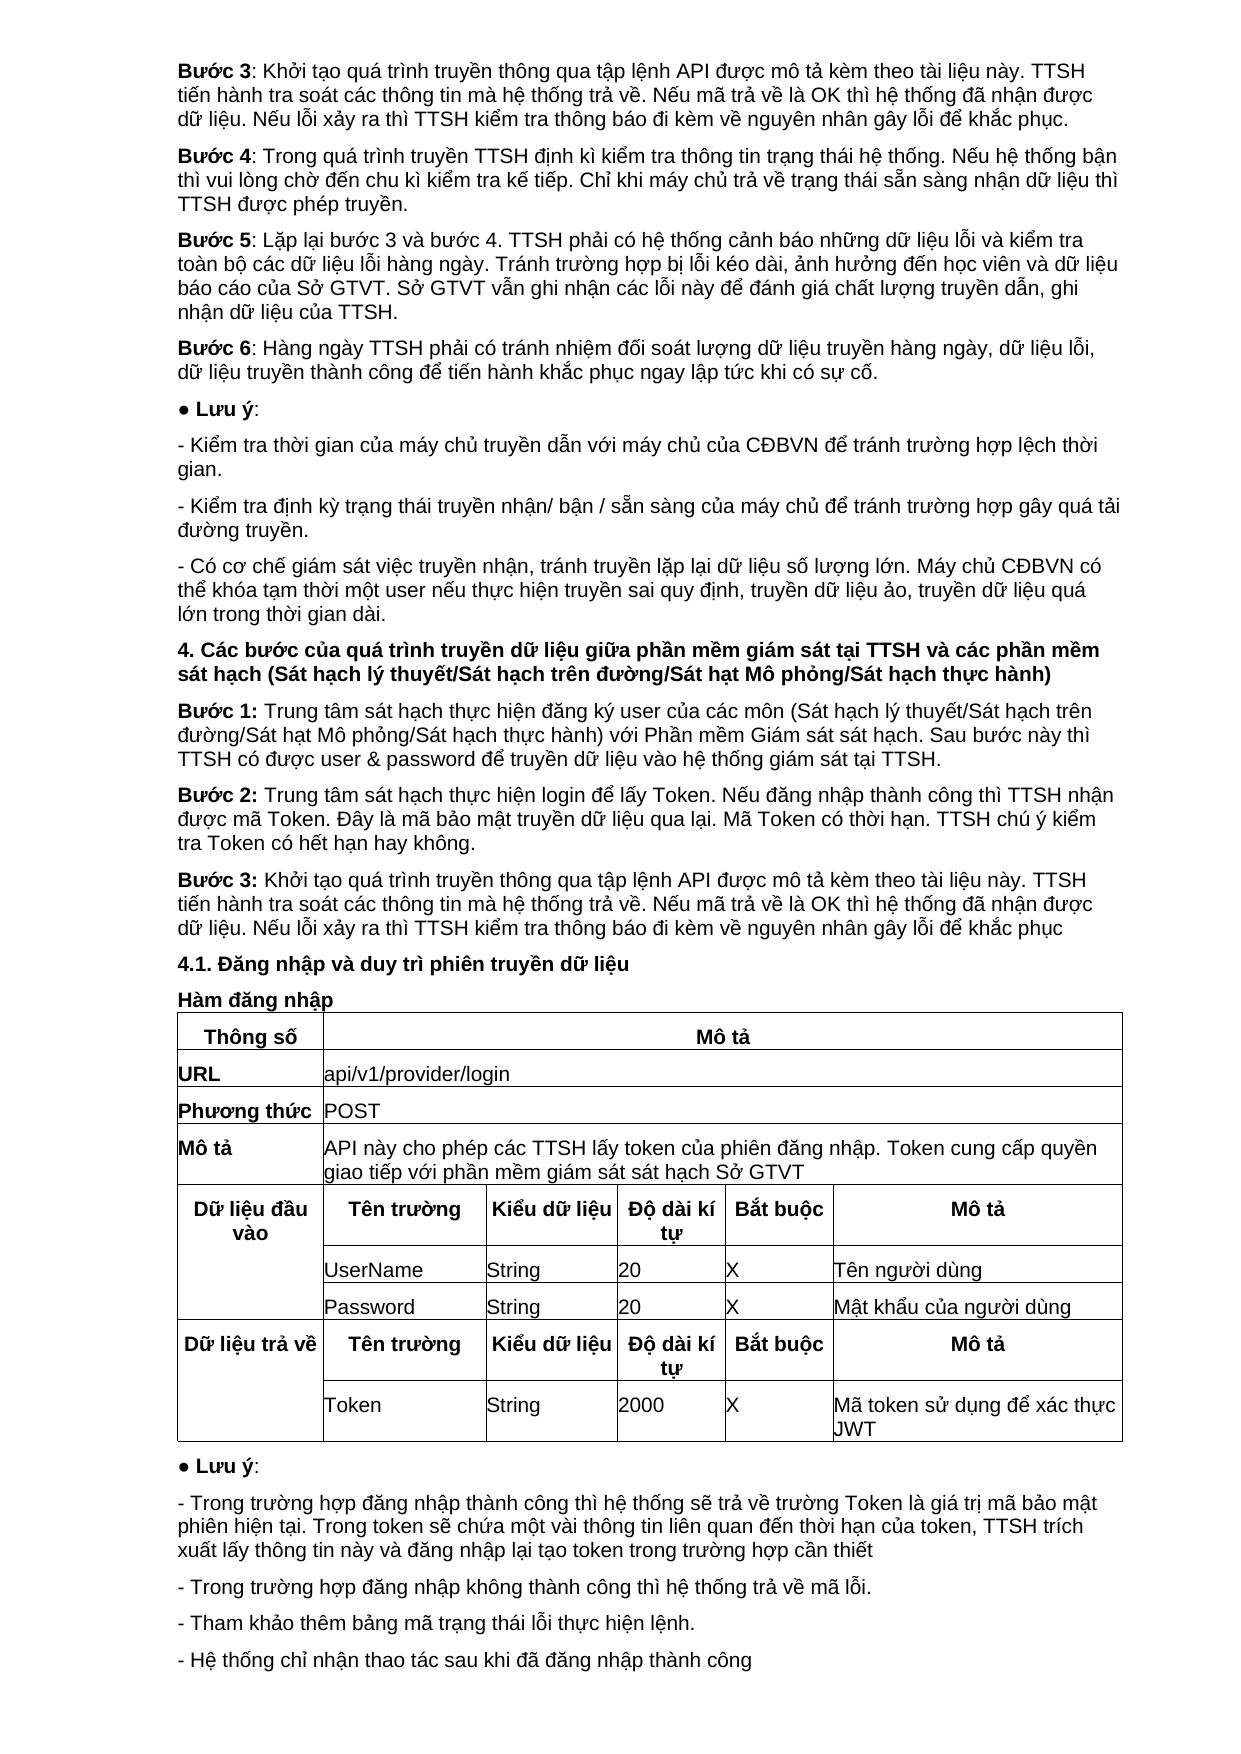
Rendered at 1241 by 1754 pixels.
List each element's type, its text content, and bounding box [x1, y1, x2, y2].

text - Kiểm tra định kỳ trạng thái truyền nhận/ bận / sẵn sàng của máy chủ để tránh trường hợp gây quá tải đường truyền. [177, 493, 1122, 541]
table_cell X [726, 1283, 833, 1319]
table_cell String [487, 1283, 617, 1319]
table_header Thông số [178, 1013, 323, 1049]
table_cell Dữ liệu trả về [178, 1320, 323, 1441]
table_cell X [726, 1381, 833, 1441]
table_cell Kiểu dữ liệu [487, 1320, 617, 1380]
text ● Lưu ý: [177, 1454, 1122, 1478]
text Hàm đăng nhập [177, 988, 1122, 1012]
table_cell Bắt buộc [726, 1320, 833, 1380]
table_cell Mã token sử dụng để xác thực JWT [834, 1381, 1122, 1441]
text Bước 3: Khởi tạo quá trình truyền thông qua tập lệnh API được mô tả kèm theo tài liệu này. TTSH tiến hành tra soát các thông tin mà hệ thống trả về. Nếu mã trả về là OK thì hệ thống đã nhận được dữ liệu. Nếu lỗi xảy ra thì TTSH kiểm tra thông báo đi kèm về nguyên nhân gây lỗi để khắc phục [177, 867, 1122, 939]
text - Có cơ chế giám sát việc truyền nhận, tránh truyền lặp lại dữ liệu số lượng lớn. Máy chủ CĐBVN có thể khóa tạm thời một user nếu thực hiện truyền sai quy định, truyền dữ liệu ảo, truyền dữ liệu quá lớn trong thời gian dài. [177, 554, 1122, 626]
table_cell URL [178, 1050, 323, 1086]
text Bước 5: Lặp lại bước 3 và bước 4. TTSH phải có hệ thống cảnh báo những dữ liệu lỗi và kiểm tra toàn bộ các dữ liệu lỗi hàng ngày. Tránh trường hợp bị lỗi kéo dài, ảnh hưởng đến học viên và dữ liệu báo cáo của Sở GTVT. Sở GTVT vẫn ghi nhận các lỗi này để đánh giá chất lượng truyền dẫn, ghi nhận dữ liệu của TTSH. [177, 228, 1122, 324]
text - Trong trường hợp đăng nhập không thành công thì hệ thống trả về mã lỗi. [177, 1575, 1122, 1599]
table_header Mô tả [324, 1013, 1122, 1049]
table_cell Token [324, 1381, 486, 1441]
text - Hệ thống chỉ nhận thao tác sau khi đã đăng nhập thành công [177, 1648, 1122, 1672]
table_cell Tên trường [324, 1185, 486, 1245]
table_cell 20 [618, 1283, 725, 1319]
table_cell Bắt buộc [726, 1185, 833, 1245]
table_cell Kiểu dữ liệu [487, 1185, 617, 1245]
table_cell Phương thức [178, 1087, 323, 1123]
text Bước 1: Trung tâm sát hạch thực hiện đăng ký user của các môn (Sát hạch lý thuyết/Sát hạch trên đường/Sát hạt Mô phỏng/Sát hạch thực hành) với Phần mềm Giám sát sát hạch. Sau bước này thì TTSH có được user & password để truyền dữ liệu vào hệ thống giám sát tại TTSH. [177, 699, 1122, 771]
table_cell Mô tả [834, 1185, 1122, 1245]
text ● Lưu ý: [177, 397, 1122, 421]
table_cell Tên người dùng [834, 1246, 1122, 1282]
table_cell POST [324, 1087, 1122, 1123]
table_cell Độ dài kí tự [618, 1320, 725, 1380]
table_cell Dữ liệu đầu vào [178, 1185, 323, 1319]
table_cell String [487, 1381, 617, 1441]
text Bước 4: Trong quá trình truyền TTSH định kì kiểm tra thông tin trạng thái hệ thống. Nếu hệ thống bận thì vui lòng chờ đến chu kì kiểm tra kế tiếp. Chỉ khi máy chủ trả về trạng thái sẵn sàng nhận dữ liệu thì TTSH được phép truyền. [177, 143, 1122, 215]
table_cell X [726, 1246, 833, 1282]
table_cell Mô tả [834, 1320, 1122, 1380]
table_cell Độ dài kí tự [618, 1185, 725, 1245]
table_cell api/v1/provider/login [324, 1050, 1122, 1086]
text Bước 6: Hàng ngày TTSH phải có tránh nhiệm đối soát lượng dữ liệu truyền hàng ngày, dữ liệu lỗi, dữ liệu truyền thành công để tiến hành khắc phục ngay lập tức khi có sự cố. [177, 336, 1122, 384]
table_cell UserName [324, 1246, 486, 1282]
text - Trong trường hợp đăng nhập thành công thì hệ thống sẽ trả về trường Token là giá trị mã bảo mật phiên hiện tại. Trong token sẽ chứa một vài thông tin liên quan đến thời hạn của token, TTSH trích xuất lấy thông tin này và đăng nhập lại tạo token trong trường hợp cần thiết [177, 1490, 1122, 1562]
text Bước 2: Trung tâm sát hạch thực hiện login để lấy Token. Nếu đăng nhập thành công thì TTSH nhận được mã Token. Đây là mã bảo mật truyền dữ liệu qua lại. Mã Token có thời hạn. TTSH chú ý kiểm tra Token có hết hạn hay không. [177, 783, 1122, 855]
table_cell Tên trường [324, 1320, 486, 1380]
table_cell String [487, 1246, 617, 1282]
table_cell Mật khẩu của người dùng [834, 1283, 1122, 1319]
table_cell 20 [618, 1246, 725, 1282]
table_cell 2000 [618, 1381, 725, 1441]
table_cell Mô tả [178, 1124, 323, 1184]
text 4. Các bước của quá trình truyền dữ liệu giữa phần mềm giám sát tại TTSH và các phần mềm sát hạch (Sát hạch lý thuyết/Sát hạch trên đường/Sát hạt Mô phỏng/Sát hạch thực hành) [177, 638, 1122, 686]
text 4.1. Đăng nhập và duy trì phiên truyền dữ liệu [177, 952, 1122, 976]
table_cell API này cho phép các TTSH lấy token của phiên đăng nhập. Token cung cấp quyền giao tiếp với phần mềm giám sát sát hạch Sở GTVT [324, 1124, 1122, 1184]
text - Kiểm tra thời gian của máy chủ truyền dẫn với máy chủ của CĐBVN để tránh trường hợp lệch thời gian. [177, 433, 1122, 481]
table_cell Password [324, 1283, 486, 1319]
text - Tham khảo thêm bảng mã trạng thái lỗi thực hiện lệnh. [177, 1611, 1122, 1635]
text Bước 3: Khởi tạo quá trình truyền thông qua tập lệnh API được mô tả kèm theo tài liệu này. TTSH tiến hành tra soát các thông tin mà hệ thống trả về. Nếu mã trả về là OK thì hệ thống đã nhận được dữ liệu. Nếu lỗi xảy ra thì TTSH kiểm tra thông báo đi kèm về nguyên nhân gây lỗi để khắc phục. [177, 59, 1122, 131]
